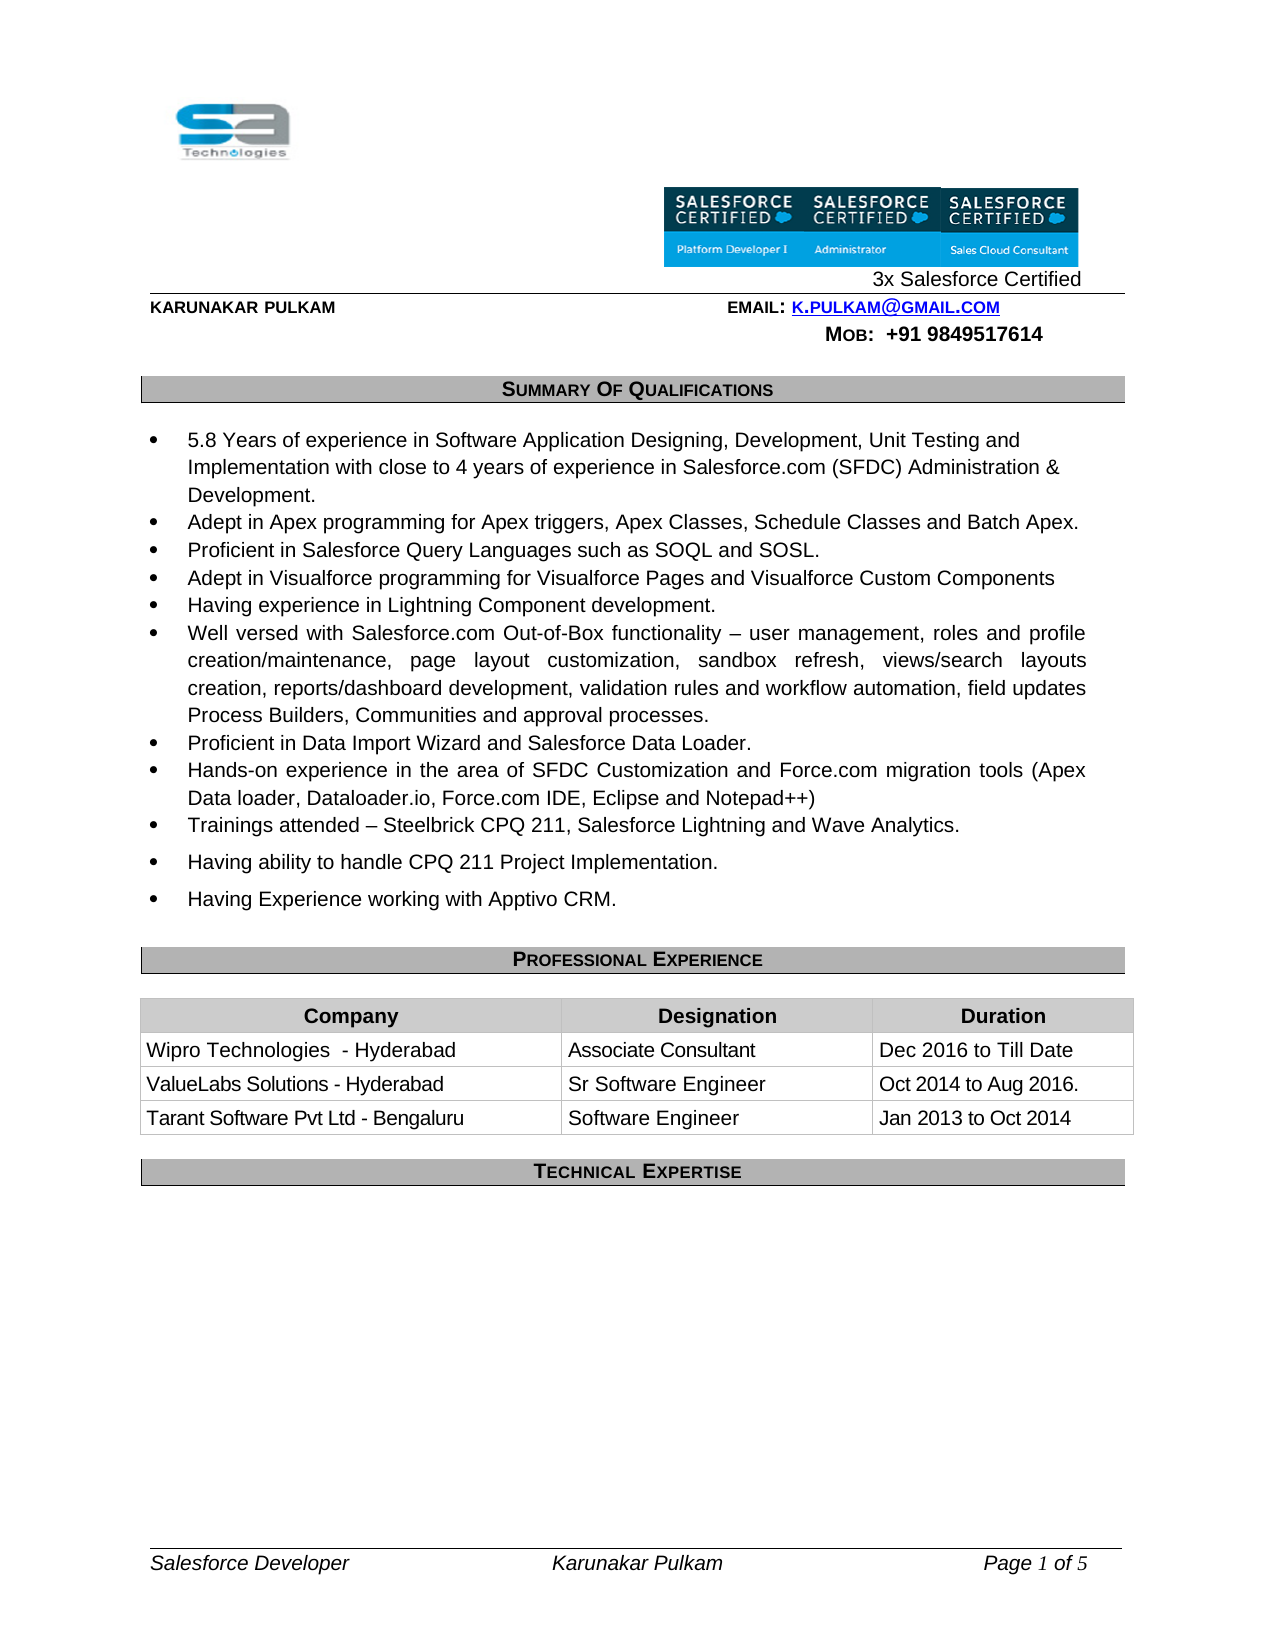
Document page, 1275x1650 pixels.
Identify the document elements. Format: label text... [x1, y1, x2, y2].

table_header Company [141, 999, 561, 1032]
picture [711, 196, 718, 207]
list 5.8 Years of experience in Software Application Designing, Development, Unit Testing and Implementation with close to 4 years of experience in Salesforce.com (SFDC) Administration & Development. [150, 427, 1125, 507]
table_cell Software Engineer [562, 1101, 872, 1134]
text karunakar pulkam email: k.pulkam@gmail.com [150, 294, 1125, 318]
picture [827, 212, 834, 223]
picture [761, 248, 767, 255]
picture [1028, 249, 1040, 253]
picture [849, 212, 857, 223]
picture [1034, 213, 1040, 223]
picture [817, 247, 824, 253]
table_cell Sr Software Engineer [562, 1067, 872, 1100]
picture [897, 212, 901, 223]
table_cell Associate Consultant [562, 1033, 872, 1066]
picture [711, 211, 719, 223]
picture [827, 246, 837, 252]
text Mob: +91 9849517614 [750, 321, 1125, 373]
list Having ability to handle CPQ 211 Project Implementation. [150, 850, 1125, 874]
picture [996, 213, 1000, 223]
picture [867, 248, 879, 253]
table_header Duration [873, 999, 1133, 1032]
picture [974, 213, 982, 223]
picture [743, 196, 755, 207]
picture [1023, 213, 1029, 223]
picture [733, 248, 742, 253]
picture [1004, 213, 1011, 223]
table_cell Wipro Technologies - Hyderabad [141, 1033, 561, 1066]
table_cell Jan 2013 to Oct 2014 [873, 1101, 1133, 1134]
picture [986, 213, 993, 223]
picture [985, 197, 992, 208]
text Summary Of Qualifications [142, 376, 1125, 402]
picture [771, 196, 780, 207]
picture [1017, 196, 1028, 208]
picture [860, 212, 864, 223]
list Trainings attended – Steelbrick CPQ 211, Salesforce Lightning and Wave Analytics. [150, 813, 1087, 837]
table_header Designation [562, 999, 872, 1032]
picture [814, 215, 823, 223]
picture [908, 196, 915, 208]
list Well versed with Salesforce.com Out-of-Box functionality – user management, roles and profile creation/maintenance, page layout customization, sandbox refresh, views/search layouts creation, reports/dashboard development, validation rules and workflow automation, field updates Process Builders, Communities and approval processes. [150, 621, 1087, 727]
text Technical Expertise [142, 1159, 1125, 1185]
picture [689, 211, 696, 223]
picture [701, 196, 708, 207]
picture [921, 196, 928, 207]
picture [896, 196, 904, 207]
picture [1057, 197, 1064, 208]
list Hands-on experience in the area of SFDC Customization and Force.com migration tools (Apex Data loader, Dataloader.io, Force.com IDE, Eclipse and Notepad++) [150, 758, 1087, 810]
table_cell Dec 2016 to Till Date [873, 1033, 1133, 1066]
picture [677, 201, 684, 207]
picture [760, 212, 770, 223]
picture [880, 196, 892, 207]
list Adept in Visualforce programming for Visualforce Pages and Visualforce Custom Components [150, 565, 1087, 589]
list Adept in Apex programming for Apex triggers, Apex Classes, Schedule Classes and Batch Apex. [150, 510, 1087, 534]
picture [996, 202, 1003, 208]
list Proficient in Salesforce Query Languages such as SOQL and SOSL. [150, 538, 1087, 562]
picture [1033, 197, 1040, 208]
list Proficient in Data Import Wizard and Salesforce Data Loader. [150, 731, 1087, 755]
picture [871, 196, 877, 207]
picture [701, 212, 708, 223]
list Having Experience working with Apptivo CRM. [150, 886, 1125, 911]
picture [682, 246, 695, 252]
picture [734, 196, 741, 207]
table_cell Oct 2014 to Aug 2016. [873, 1067, 1133, 1100]
picture [150, 74, 319, 188]
picture [825, 197, 835, 207]
picture [688, 196, 697, 207]
picture [974, 197, 981, 208]
text 3x Salesforce Certified [150, 267, 1125, 293]
picture [849, 196, 856, 207]
picture [759, 196, 766, 207]
picture [784, 196, 792, 207]
picture [962, 198, 971, 208]
list Having experience in Lightning Component development. [150, 593, 1087, 617]
picture [1044, 196, 1053, 208]
picture [839, 196, 845, 207]
text Professional Experience [142, 947, 1125, 973]
picture [868, 212, 874, 223]
picture [1007, 197, 1014, 208]
picture [731, 211, 738, 223]
table_cell Tarant Software Pvt Ltd - Bengaluru [141, 1101, 561, 1134]
picture [838, 248, 854, 252]
table_cell ValueLabs Solutions - Hyderabad [141, 1067, 561, 1100]
